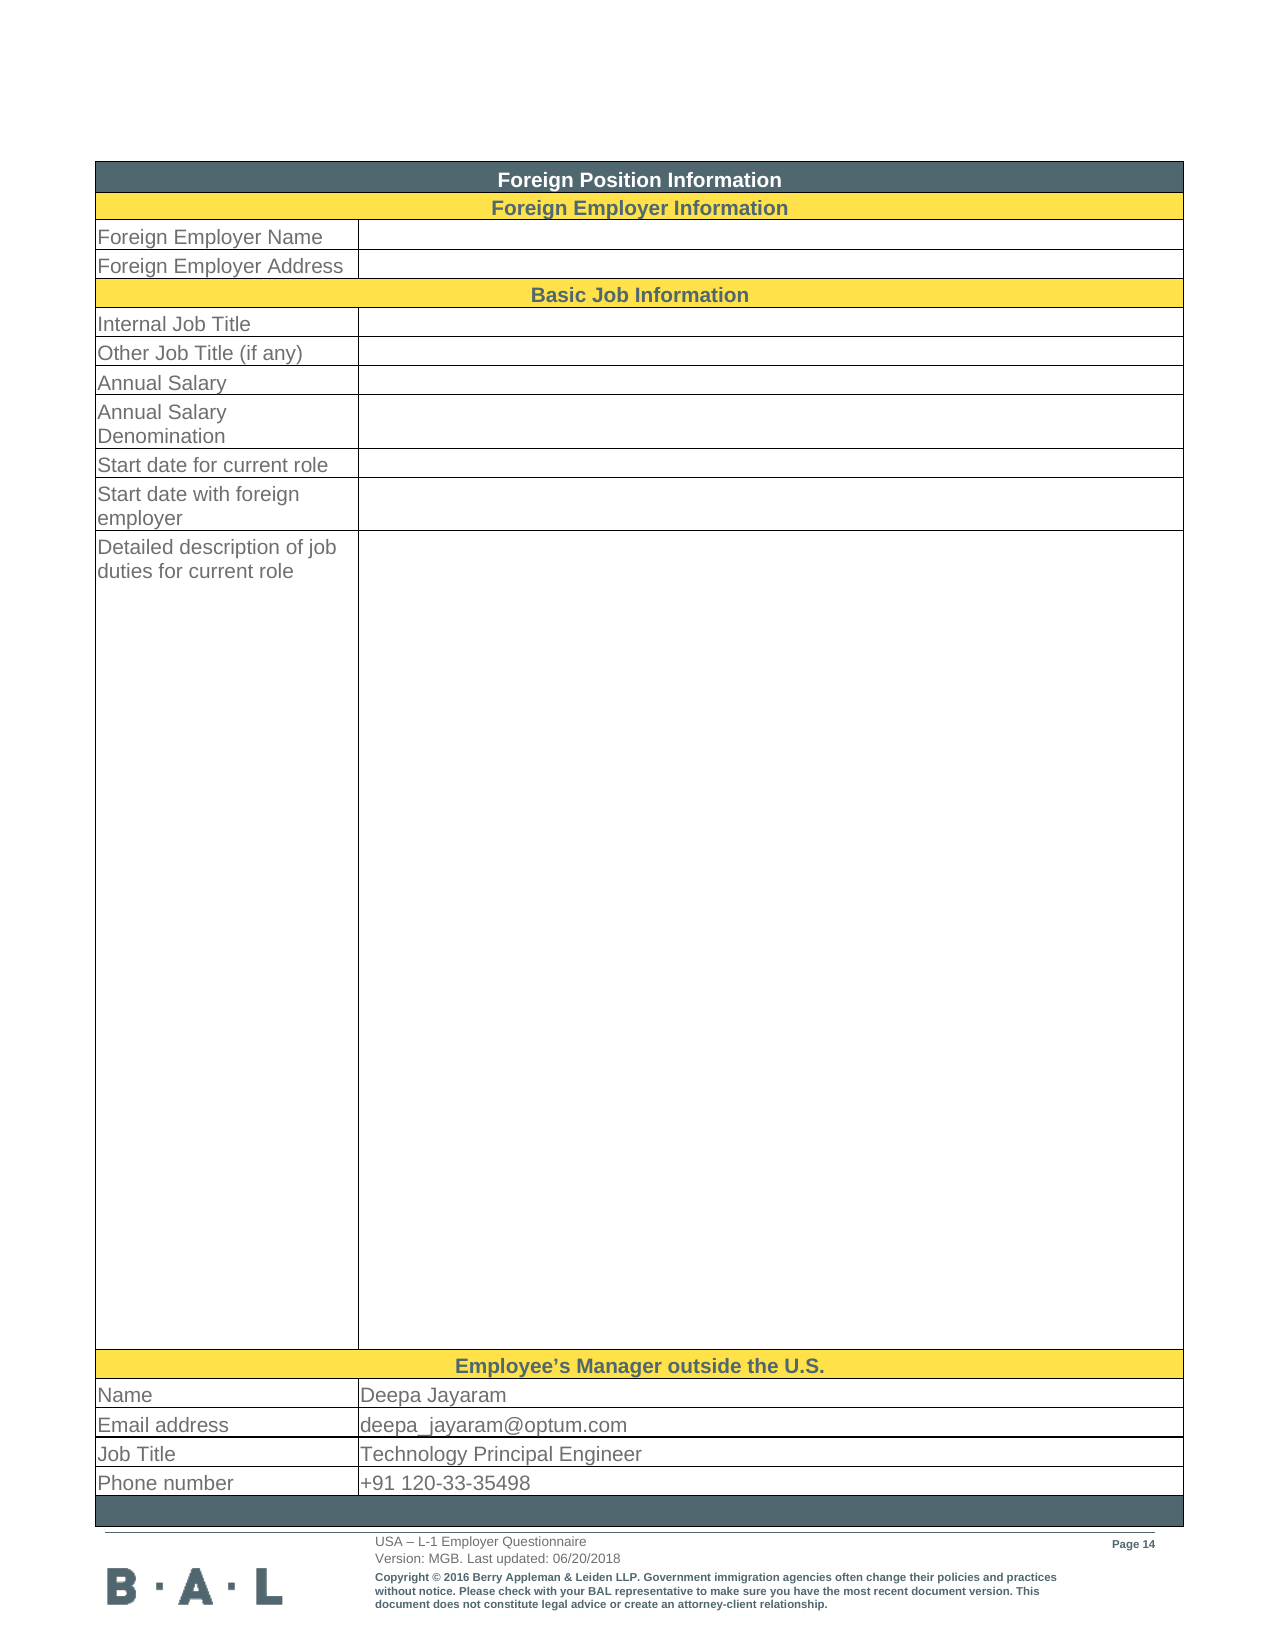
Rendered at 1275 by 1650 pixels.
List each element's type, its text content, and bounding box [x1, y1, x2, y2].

table_cell [359, 478, 1183, 530]
table_cell [359, 366, 1183, 394]
table_cell Foreign Employer Name [96, 220, 358, 248]
table_cell Basic Job Information [96, 279, 1183, 307]
table_cell Phone number [96, 1467, 358, 1495]
table_cell [359, 395, 1183, 447]
table_cell [359, 531, 1183, 1349]
table_cell Name [96, 1379, 358, 1407]
table_cell Foreign Employer Information [96, 193, 1183, 219]
table_cell [359, 337, 1183, 365]
table_cell deepa_jayaram@optum.com [359, 1408, 1183, 1436]
picture [104, 1565, 292, 1612]
table_cell Employee’s Manager outside the U.S. [96, 1350, 1183, 1378]
table_cell Foreign Employer Address [96, 250, 358, 278]
table_header Foreign Position Information [96, 162, 1183, 192]
table_cell Other Job Title (if any) [96, 337, 358, 365]
table_cell Annual Salary Denomination [96, 395, 358, 447]
table_cell Start date with foreign employer [96, 478, 358, 530]
table_cell Email address [96, 1408, 358, 1436]
table_cell Annual Salary [96, 366, 358, 394]
table_cell Deepa Jayaram [359, 1379, 1183, 1407]
table_cell Internal Job Title [96, 308, 358, 336]
table_cell Job Title [96, 1438, 358, 1466]
table_cell Technology Principal Engineer [359, 1438, 1183, 1466]
table_cell Detailed description of job duties for current role [96, 531, 358, 1349]
table_cell [359, 308, 1183, 336]
table_cell +91 120-33-35498 [359, 1467, 1183, 1495]
table_cell [359, 220, 1183, 248]
table_cell [96, 1496, 1183, 1526]
table_cell [359, 449, 1183, 477]
table_cell [359, 250, 1183, 278]
table_cell Start date for current role [96, 449, 358, 477]
